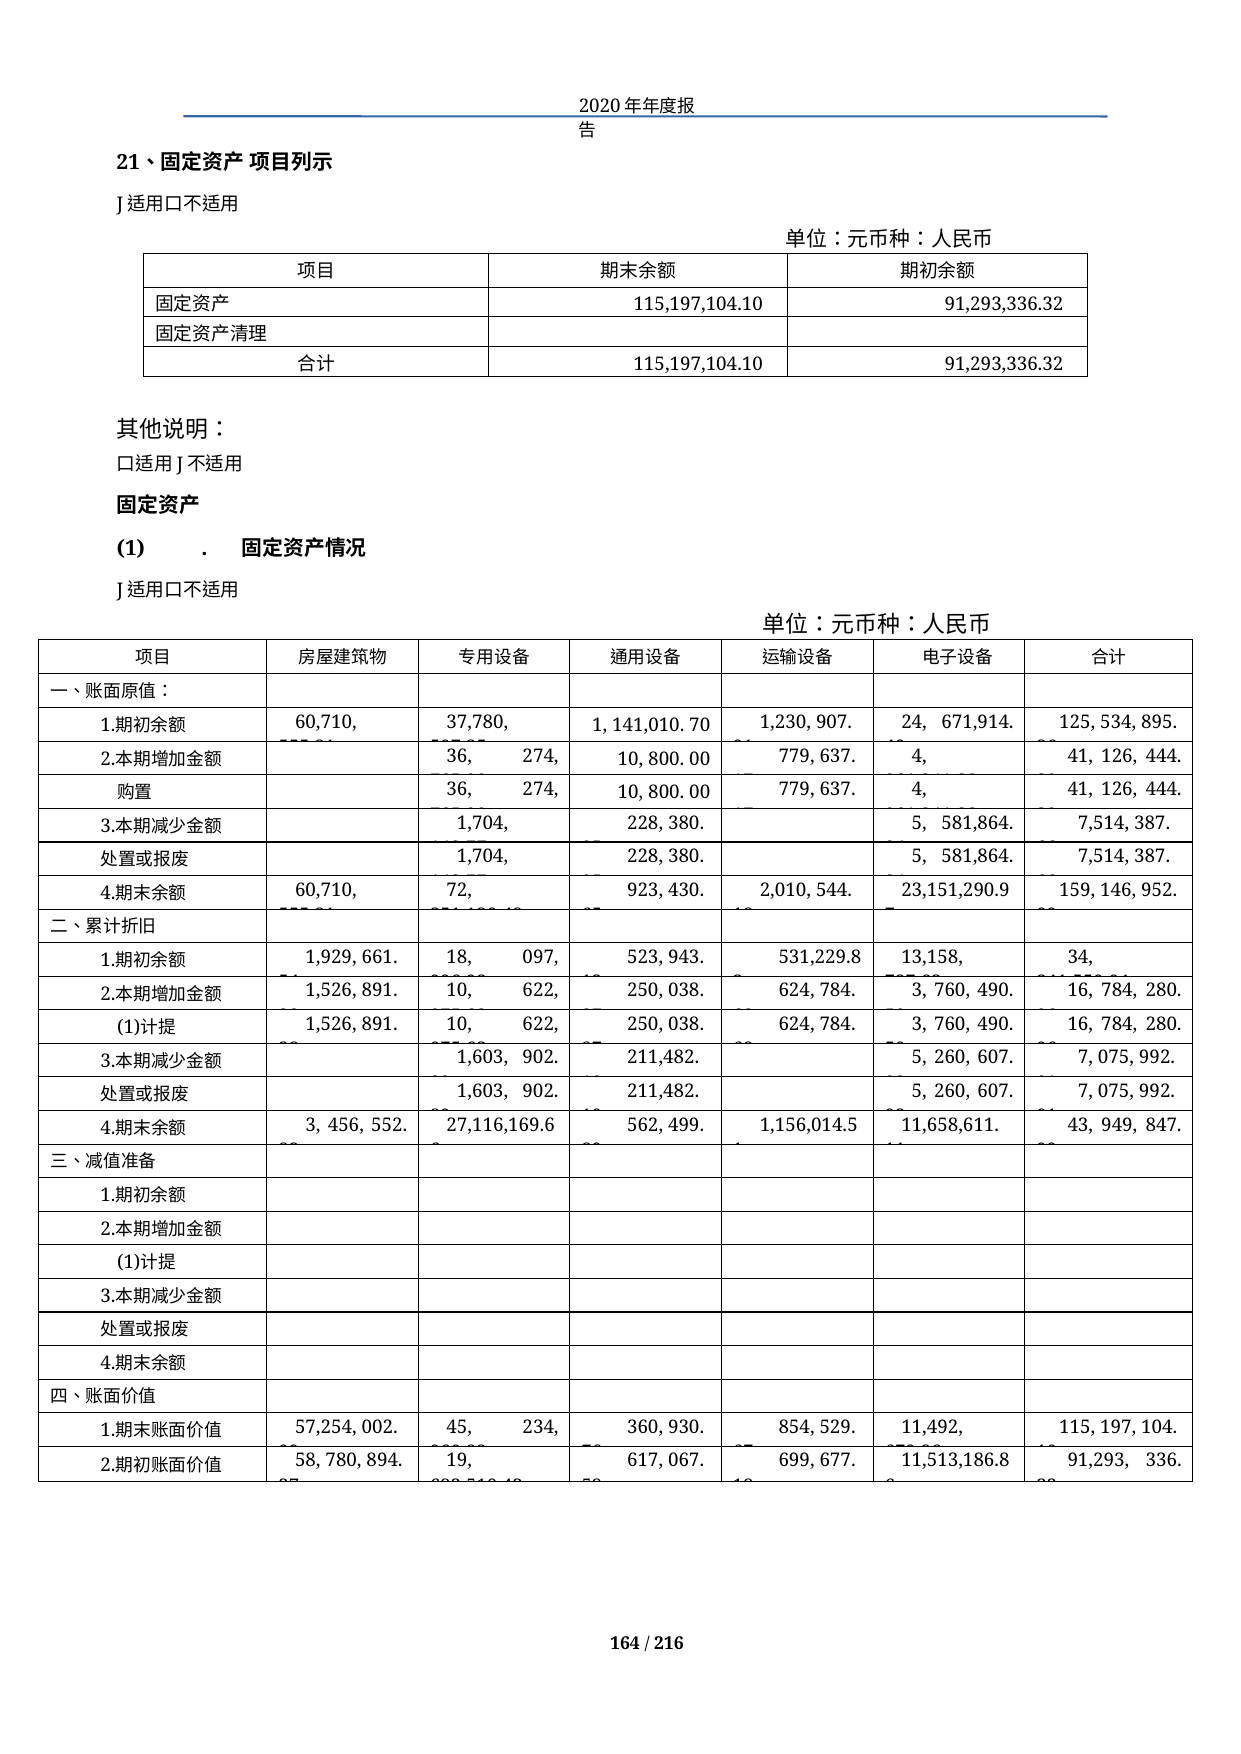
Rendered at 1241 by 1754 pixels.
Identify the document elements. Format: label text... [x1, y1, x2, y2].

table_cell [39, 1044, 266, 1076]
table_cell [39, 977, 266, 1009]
list . 固定资产情况 [16, 533, 1215, 562]
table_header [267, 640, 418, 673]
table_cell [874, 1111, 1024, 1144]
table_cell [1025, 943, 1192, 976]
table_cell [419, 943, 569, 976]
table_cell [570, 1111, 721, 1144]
text 21、固定资产 项目列示 [116, 137, 1215, 178]
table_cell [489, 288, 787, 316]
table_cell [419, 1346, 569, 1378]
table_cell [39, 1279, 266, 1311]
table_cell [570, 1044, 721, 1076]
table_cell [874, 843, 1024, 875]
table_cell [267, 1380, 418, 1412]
text 口适用J不适用 [16, 450, 1215, 476]
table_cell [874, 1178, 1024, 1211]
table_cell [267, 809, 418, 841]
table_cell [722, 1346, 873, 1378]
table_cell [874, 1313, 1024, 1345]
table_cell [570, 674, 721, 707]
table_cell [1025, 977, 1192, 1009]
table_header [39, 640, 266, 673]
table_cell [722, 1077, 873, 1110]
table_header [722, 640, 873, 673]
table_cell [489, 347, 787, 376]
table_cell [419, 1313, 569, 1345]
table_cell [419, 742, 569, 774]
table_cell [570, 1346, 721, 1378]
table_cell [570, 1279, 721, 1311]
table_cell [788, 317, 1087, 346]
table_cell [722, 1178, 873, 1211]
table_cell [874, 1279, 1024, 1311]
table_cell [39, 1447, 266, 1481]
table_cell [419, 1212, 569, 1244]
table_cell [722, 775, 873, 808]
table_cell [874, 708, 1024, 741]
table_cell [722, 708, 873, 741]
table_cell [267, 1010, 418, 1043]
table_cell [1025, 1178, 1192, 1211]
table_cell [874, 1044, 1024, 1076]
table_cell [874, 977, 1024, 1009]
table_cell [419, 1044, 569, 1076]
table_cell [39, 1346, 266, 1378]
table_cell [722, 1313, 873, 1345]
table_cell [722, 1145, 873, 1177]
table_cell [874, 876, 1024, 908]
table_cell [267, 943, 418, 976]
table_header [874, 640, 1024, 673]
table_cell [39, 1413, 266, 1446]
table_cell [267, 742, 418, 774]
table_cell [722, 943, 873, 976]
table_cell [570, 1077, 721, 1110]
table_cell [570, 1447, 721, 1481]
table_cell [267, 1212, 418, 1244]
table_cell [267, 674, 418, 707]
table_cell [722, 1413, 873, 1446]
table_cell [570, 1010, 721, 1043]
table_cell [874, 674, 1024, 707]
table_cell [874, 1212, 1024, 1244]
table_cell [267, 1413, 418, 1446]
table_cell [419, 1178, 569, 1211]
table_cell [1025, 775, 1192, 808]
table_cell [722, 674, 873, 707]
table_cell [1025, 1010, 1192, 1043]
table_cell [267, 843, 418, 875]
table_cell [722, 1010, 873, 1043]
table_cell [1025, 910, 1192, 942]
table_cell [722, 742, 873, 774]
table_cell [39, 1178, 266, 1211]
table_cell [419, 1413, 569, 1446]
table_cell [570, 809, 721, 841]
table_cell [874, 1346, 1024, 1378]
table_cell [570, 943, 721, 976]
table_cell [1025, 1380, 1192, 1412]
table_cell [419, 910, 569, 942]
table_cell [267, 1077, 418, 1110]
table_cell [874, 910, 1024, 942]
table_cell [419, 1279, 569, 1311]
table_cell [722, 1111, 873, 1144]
text 单位：元币种：人民币 [762, 608, 1215, 639]
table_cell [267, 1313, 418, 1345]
text 其他说明： [16, 413, 1215, 444]
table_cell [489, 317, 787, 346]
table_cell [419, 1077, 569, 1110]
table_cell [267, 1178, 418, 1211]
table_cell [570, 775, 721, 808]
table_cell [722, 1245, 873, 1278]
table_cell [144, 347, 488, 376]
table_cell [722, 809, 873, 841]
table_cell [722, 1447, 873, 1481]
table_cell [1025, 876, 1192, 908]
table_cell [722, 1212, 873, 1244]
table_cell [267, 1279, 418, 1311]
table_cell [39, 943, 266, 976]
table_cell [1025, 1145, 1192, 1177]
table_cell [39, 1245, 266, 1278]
text J适用口不适用 [16, 178, 1215, 218]
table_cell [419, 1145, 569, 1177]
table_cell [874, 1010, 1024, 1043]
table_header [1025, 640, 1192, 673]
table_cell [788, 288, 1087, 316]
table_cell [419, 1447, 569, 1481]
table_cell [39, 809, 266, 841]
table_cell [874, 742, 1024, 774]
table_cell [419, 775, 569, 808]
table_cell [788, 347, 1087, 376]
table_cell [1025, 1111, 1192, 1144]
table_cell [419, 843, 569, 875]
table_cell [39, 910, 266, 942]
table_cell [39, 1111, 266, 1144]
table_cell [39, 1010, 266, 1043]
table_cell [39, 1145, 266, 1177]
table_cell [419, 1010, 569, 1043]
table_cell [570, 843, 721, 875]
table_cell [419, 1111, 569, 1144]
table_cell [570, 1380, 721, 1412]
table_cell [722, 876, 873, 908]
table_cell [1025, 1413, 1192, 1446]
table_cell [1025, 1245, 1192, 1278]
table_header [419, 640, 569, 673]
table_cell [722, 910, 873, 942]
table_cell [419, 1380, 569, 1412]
text 固定资产 [16, 490, 1215, 519]
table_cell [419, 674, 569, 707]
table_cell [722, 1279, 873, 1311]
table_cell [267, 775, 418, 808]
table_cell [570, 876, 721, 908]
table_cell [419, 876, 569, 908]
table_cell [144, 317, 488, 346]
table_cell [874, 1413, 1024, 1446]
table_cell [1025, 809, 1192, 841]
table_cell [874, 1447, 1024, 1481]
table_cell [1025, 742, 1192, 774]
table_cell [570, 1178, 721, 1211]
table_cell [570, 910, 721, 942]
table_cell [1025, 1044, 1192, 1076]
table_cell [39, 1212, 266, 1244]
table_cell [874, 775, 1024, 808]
text 单位：元币种：人民币 [785, 224, 1215, 253]
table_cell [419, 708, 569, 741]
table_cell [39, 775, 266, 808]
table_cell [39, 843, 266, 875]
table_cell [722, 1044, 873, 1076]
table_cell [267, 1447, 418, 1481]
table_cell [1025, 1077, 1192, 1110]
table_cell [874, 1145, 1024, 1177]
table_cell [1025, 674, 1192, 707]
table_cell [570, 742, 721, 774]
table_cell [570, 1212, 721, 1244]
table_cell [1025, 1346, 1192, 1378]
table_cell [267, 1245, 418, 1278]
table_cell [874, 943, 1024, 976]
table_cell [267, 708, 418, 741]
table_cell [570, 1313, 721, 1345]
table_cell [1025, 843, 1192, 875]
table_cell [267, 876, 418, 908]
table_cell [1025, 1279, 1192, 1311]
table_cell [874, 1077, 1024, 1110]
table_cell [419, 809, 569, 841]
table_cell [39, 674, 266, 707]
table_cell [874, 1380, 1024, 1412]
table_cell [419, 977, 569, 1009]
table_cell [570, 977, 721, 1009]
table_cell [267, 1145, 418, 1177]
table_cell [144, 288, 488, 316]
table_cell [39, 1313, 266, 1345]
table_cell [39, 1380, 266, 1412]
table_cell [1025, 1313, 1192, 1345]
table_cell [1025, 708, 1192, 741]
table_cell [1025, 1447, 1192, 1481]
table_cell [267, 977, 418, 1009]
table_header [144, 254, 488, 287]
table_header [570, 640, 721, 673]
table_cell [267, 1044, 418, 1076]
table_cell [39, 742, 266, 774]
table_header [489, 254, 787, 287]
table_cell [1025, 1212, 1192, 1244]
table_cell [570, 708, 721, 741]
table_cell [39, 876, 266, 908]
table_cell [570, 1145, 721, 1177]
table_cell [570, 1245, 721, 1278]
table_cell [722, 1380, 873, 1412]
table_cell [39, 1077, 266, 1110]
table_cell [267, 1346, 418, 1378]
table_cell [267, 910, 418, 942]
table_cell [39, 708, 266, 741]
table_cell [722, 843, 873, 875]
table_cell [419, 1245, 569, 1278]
text J适用口不适用 [16, 576, 1215, 602]
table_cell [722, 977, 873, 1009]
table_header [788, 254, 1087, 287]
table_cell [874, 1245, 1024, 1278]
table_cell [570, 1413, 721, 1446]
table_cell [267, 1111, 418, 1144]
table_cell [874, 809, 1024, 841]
